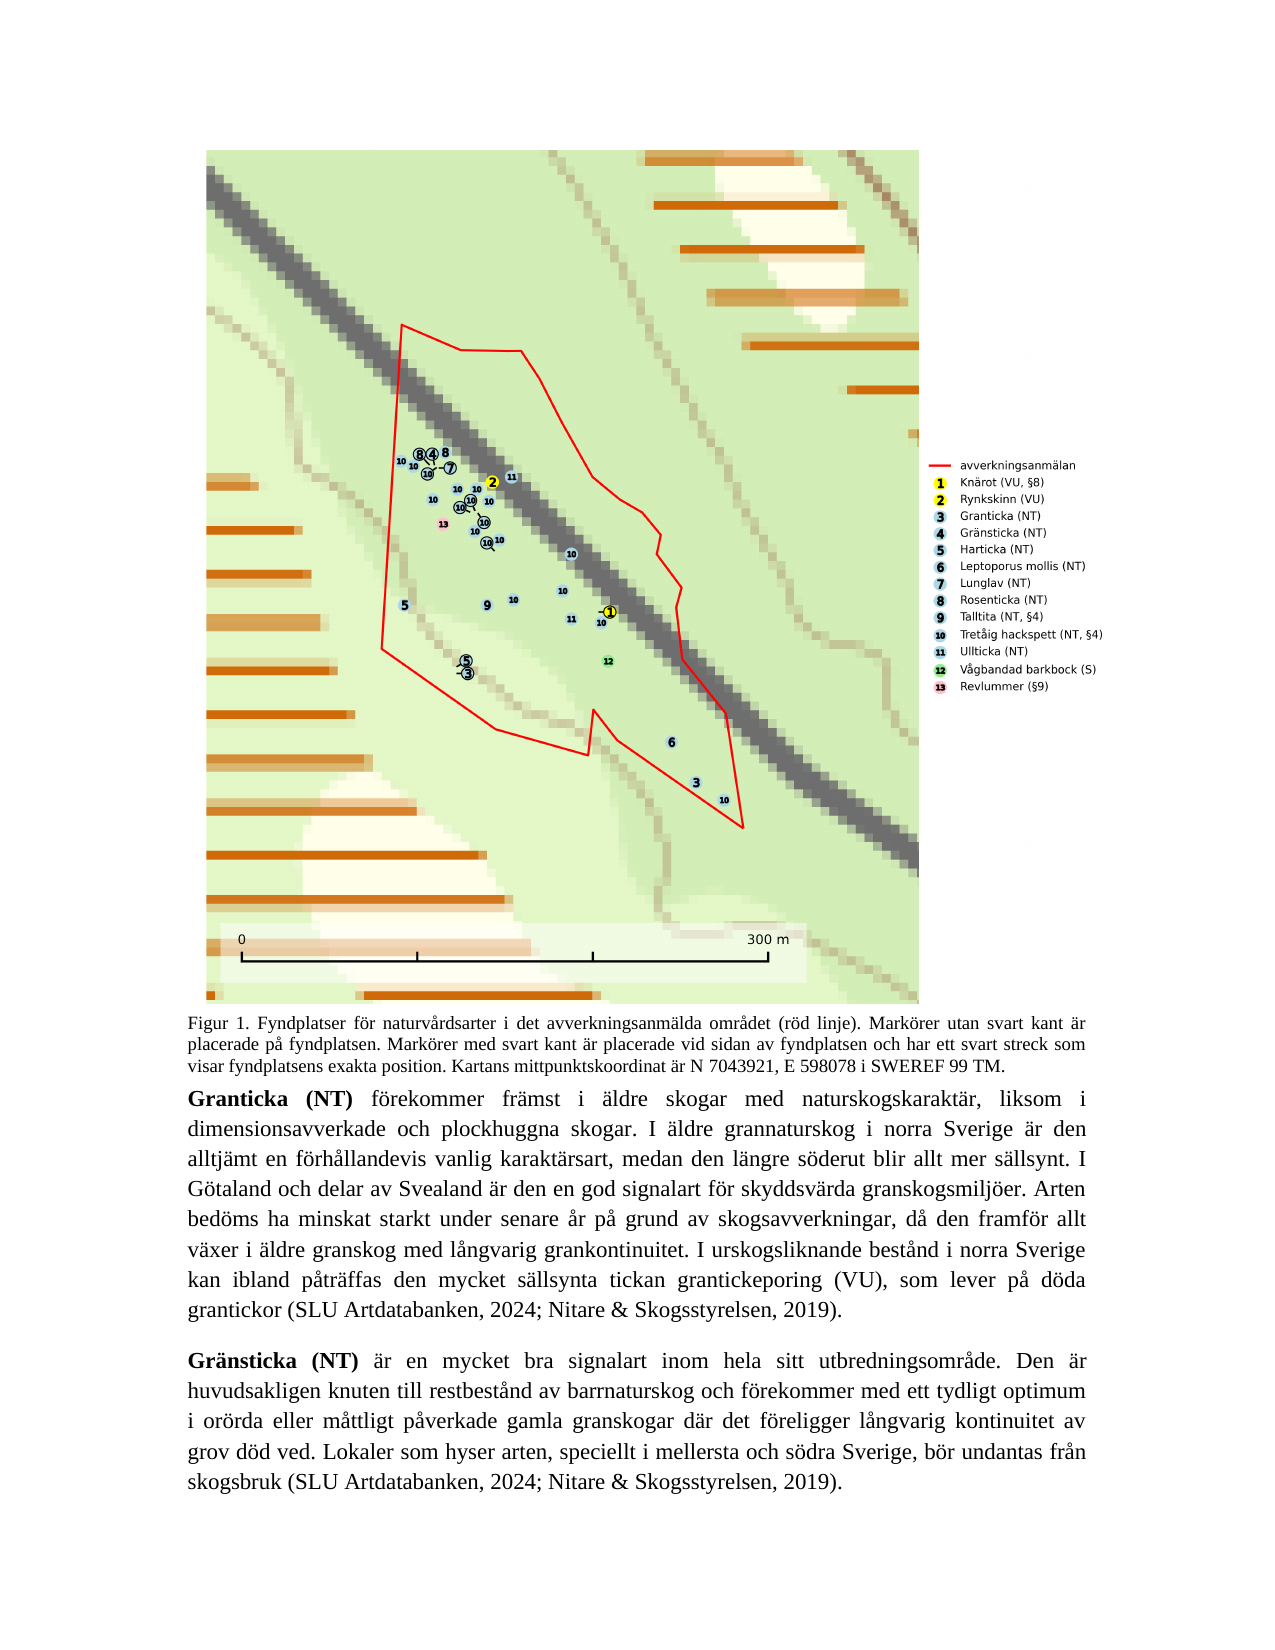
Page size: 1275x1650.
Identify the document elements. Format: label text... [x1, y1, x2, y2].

text Figur 1. Fyndplatser för naturvårdsarter i det avverkningsanmälda området (röd linje). Markörer utan svart kant är placerade på fyndplatsen. Markörer med svart kant är placerade vid sidan av fyndplatsen och har ett svart streck som visar fyndplatsens exakta position. Kartans mittpunktskoordinat är N 7043921, E 598078 i SWEREF 99 TM. [187, 1012, 1087, 1076]
picture [206, 150, 1107, 1004]
text Gränsticka (NT) är en mycket bra signalart inom hela sitt utbredningsområde. Den är huvudsakligen knuten till restbestånd av barrnaturskog och förekommer med ett tydligt optimum i orörda eller måttligt påverkade gamla granskogar där det föreligger långvarig kontinuitet av grov död ved. Lokaler som hyser arten, speciellt i mellersta och södra Sverige, bör undantas från skogsbruk (SLU Artdatabanken, 2024; Nitare & Skogsstyrelsen, 2019). [187, 1347, 1087, 1494]
text Granticka (NT) förekommer främst i äldre skogar med naturskogskaraktär, liksom i dimensionsavverkade och plockhuggna skogar. I äldre grannaturskog i norra Sverige är den alltjämt en förhållandevis vanlig karaktärsart, medan den längre söderut blir allt mer sällsynt. I Götaland och delar av Svealand är den en god signalart för skyddsvärda granskogsmiljöer. Arten bedöms ha minskat starkt under senare år på grund av skogsavverkningar, då den framför allt växer i äldre granskog med långvarig grankontinuitet. I urskogsliknande bestånd i norra Sverige kan ibland påträffas den mycket sällsynta tickan grantickeporing (VU), som lever på döda grantickor (SLU Artdatabanken, 2024; Nitare & Skogsstyrelsen, 2019). [187, 1085, 1087, 1322]
